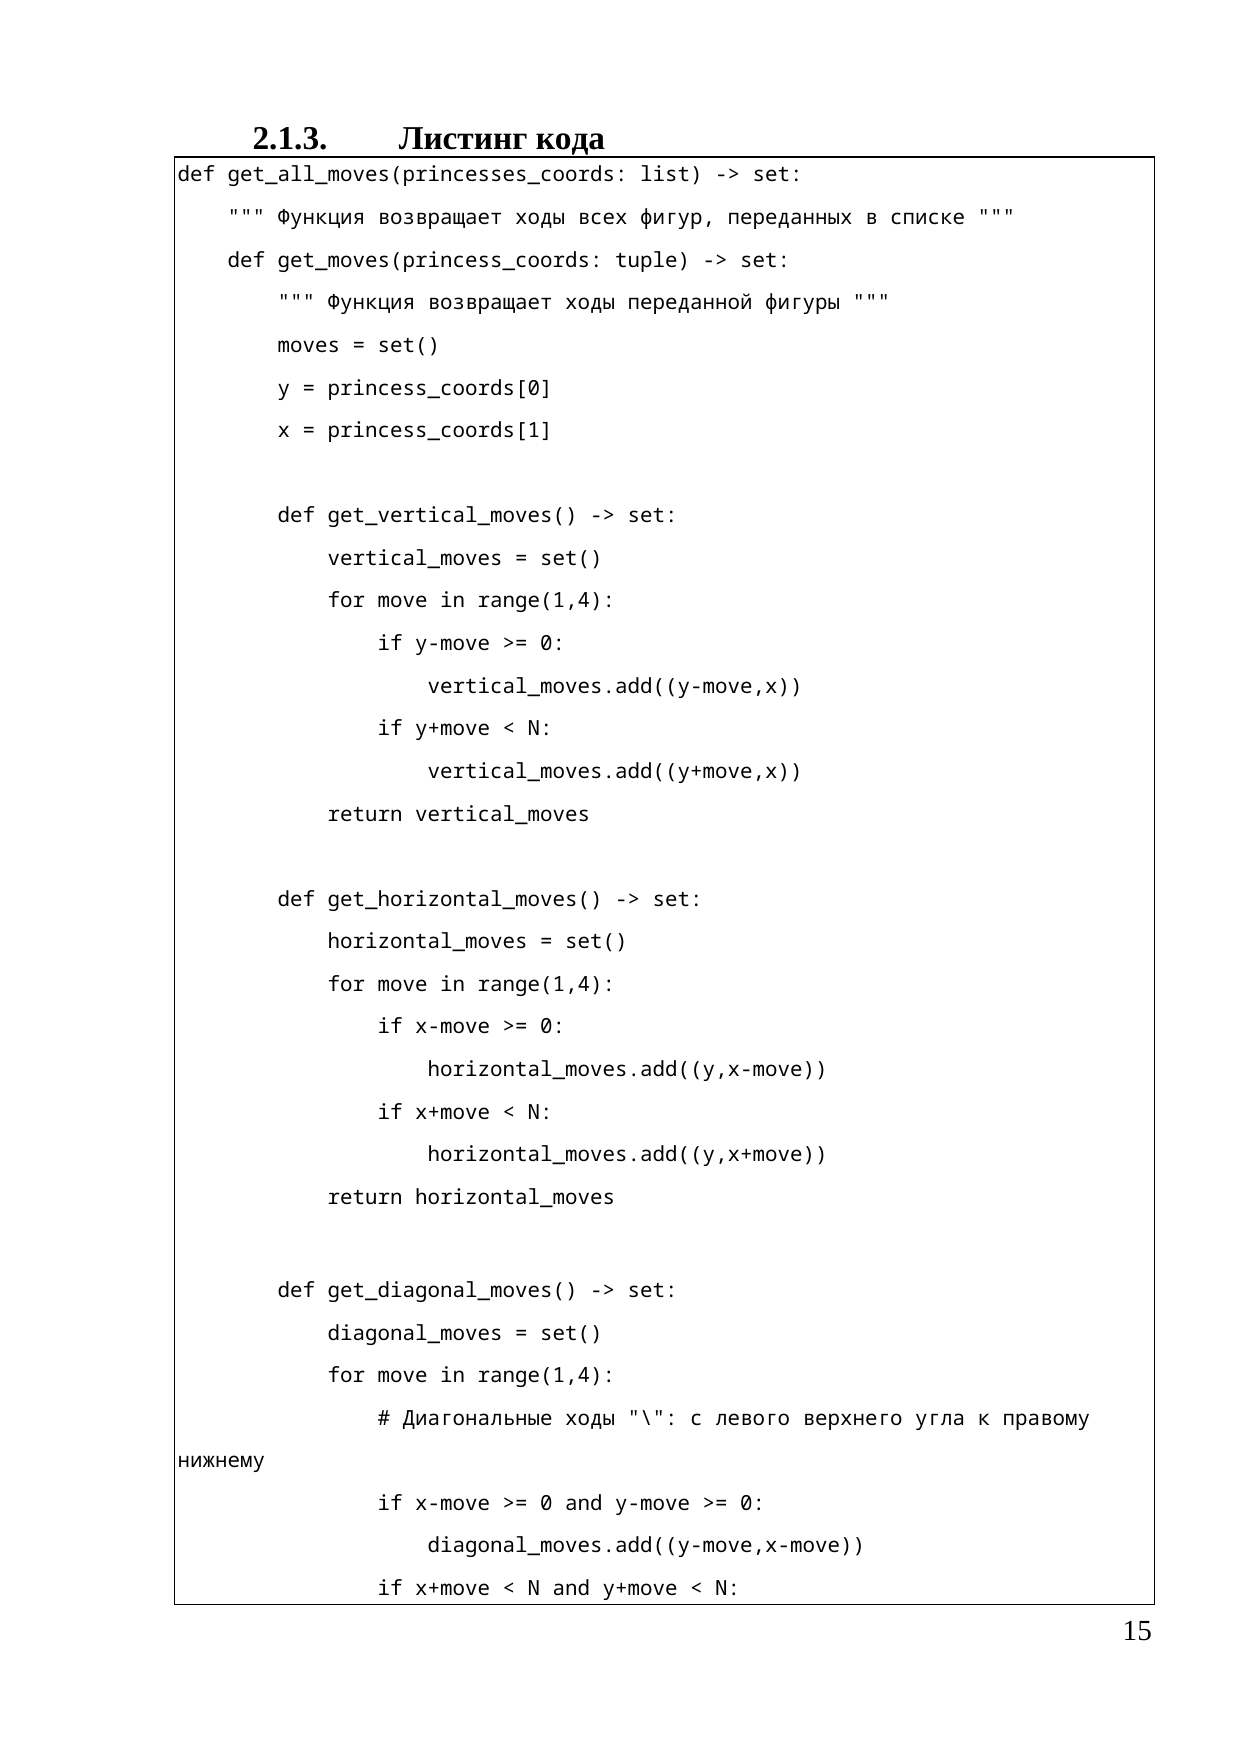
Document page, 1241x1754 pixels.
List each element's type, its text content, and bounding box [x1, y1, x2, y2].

text horizontal_moves.add((y,x-move)) [175, 1051, 1154, 1083]
text vertical_moves.add((y+move,x)) [175, 753, 1154, 784]
text x = princess_coords[1] [175, 412, 1154, 444]
text if y-move >= 0: [175, 625, 1154, 657]
text moves = set() [175, 327, 1154, 358]
text diagonal_moves.add((y-move,x-move)) [175, 1527, 1154, 1559]
text for move in range(1,4): [175, 582, 1154, 614]
text horizontal_moves = set() [175, 923, 1154, 955]
text # Диагональные ходы "\": с левого верхнего угла к правому нижнему [175, 1400, 1154, 1474]
text def get_moves(princess_coords: tuple) -> set: [175, 242, 1154, 273]
text horizontal_moves.add((y,x+move)) [175, 1136, 1154, 1168]
text if x-move >= 0: [175, 1008, 1154, 1040]
text def get_horizontal_moves() -> set: [175, 881, 1154, 912]
text return horizontal_moves [175, 1179, 1154, 1211]
text """ Функция возвращает ходы переданной фигуры """ [175, 284, 1154, 316]
text def get_vertical_moves() -> set: [175, 497, 1154, 529]
text def get_diagonal_moves() -> set: [175, 1272, 1154, 1303]
text if x+move < N: [175, 1094, 1154, 1125]
subtitle Листинг кода [252, 118, 1152, 156]
text vertical_moves = set() [175, 540, 1154, 571]
text return vertical_moves [175, 796, 1154, 827]
text for move in range(1,4): [175, 1357, 1154, 1389]
text if x-move >= 0 and y-move >= 0: [175, 1485, 1154, 1516]
text vertical_moves.add((y-move,x)) [175, 668, 1154, 699]
text def get_all_moves(princesses_coords: list) -> set: [175, 158, 1154, 188]
text if x+move < N and y+move < N: [175, 1570, 1154, 1604]
text for move in range(1,4): [175, 966, 1154, 997]
text """ Функция возвращает ходы всех фигур, переданных в списке """ [175, 199, 1154, 231]
text diagonal_moves = set() [175, 1314, 1154, 1346]
text y = princess_coords[0] [175, 369, 1154, 401]
text if y+move < N: [175, 710, 1154, 742]
